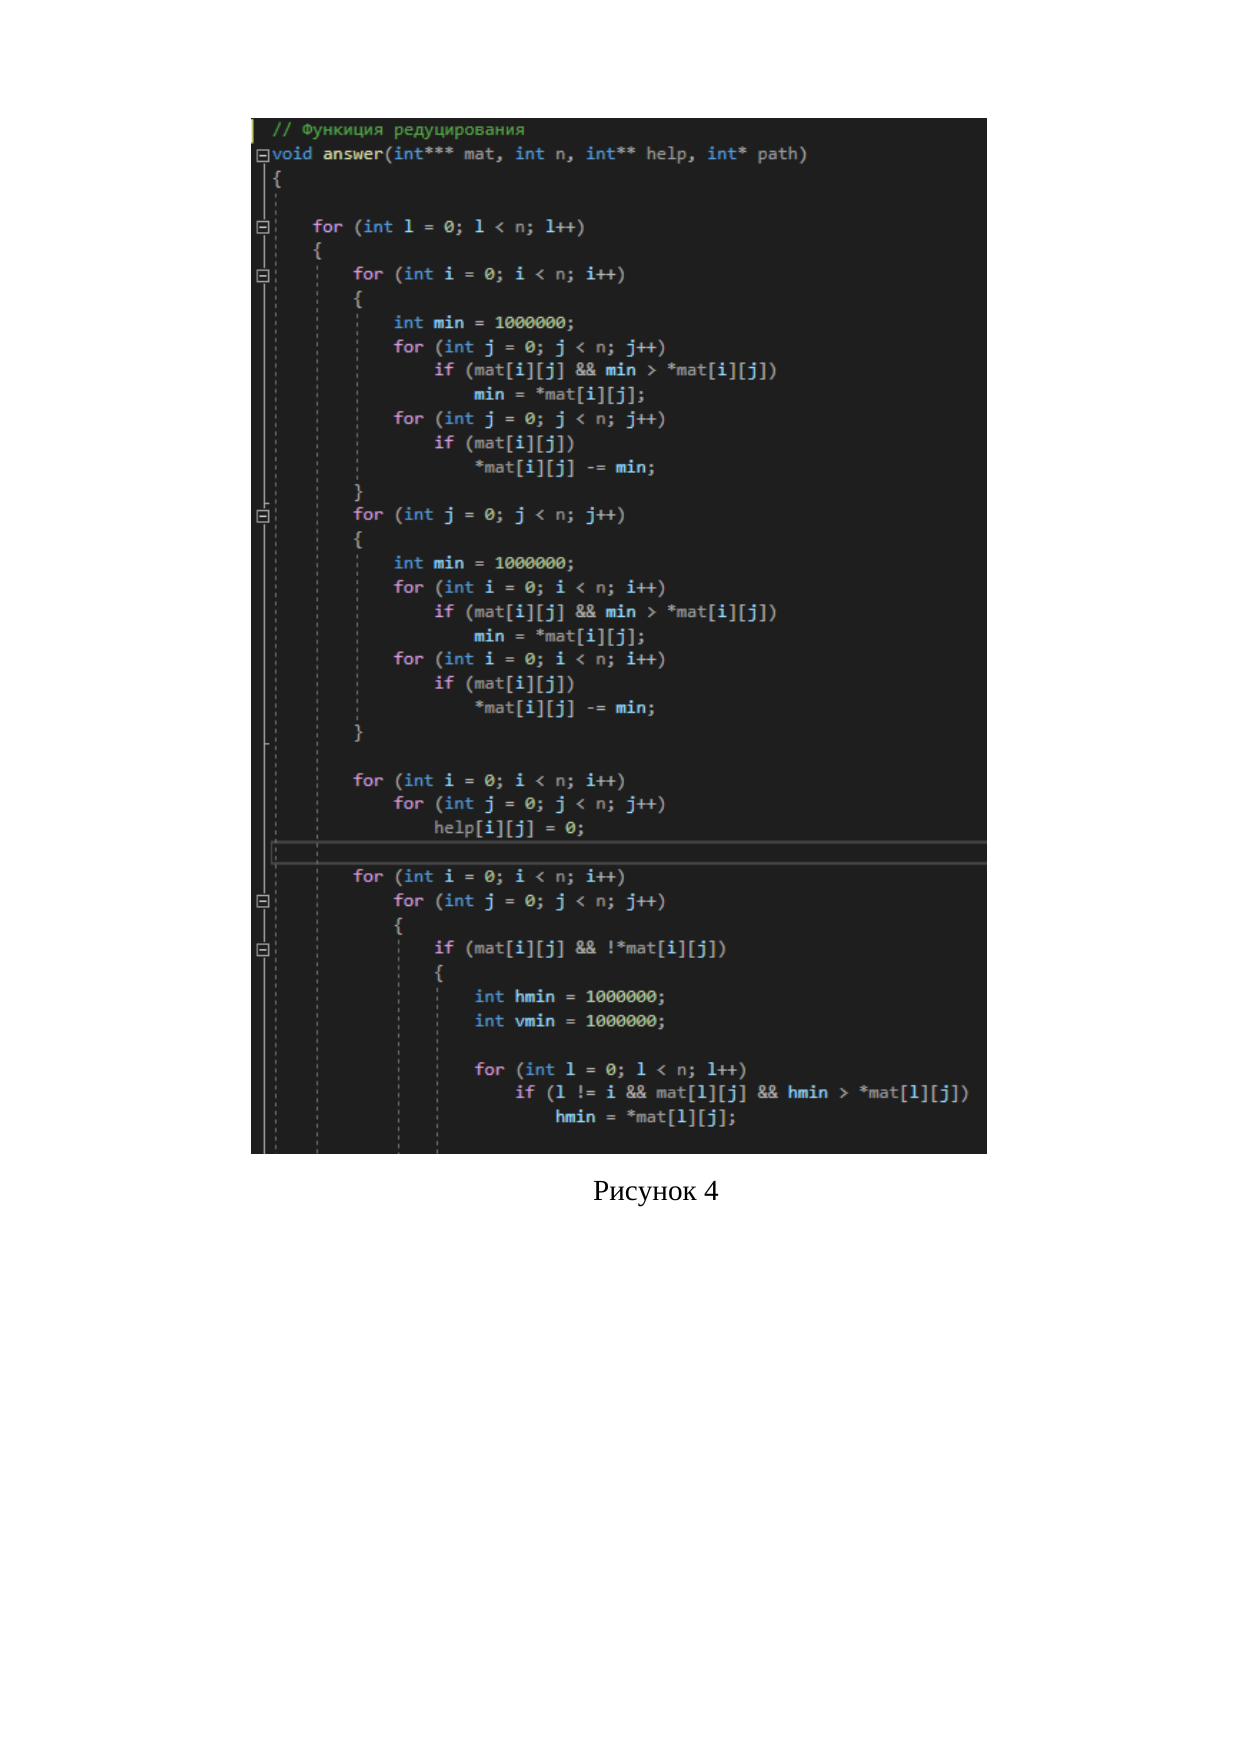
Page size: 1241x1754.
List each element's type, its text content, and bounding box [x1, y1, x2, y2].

picture [251, 118, 987, 1154]
text Рисунок 4 [251, 1173, 1181, 1207]
